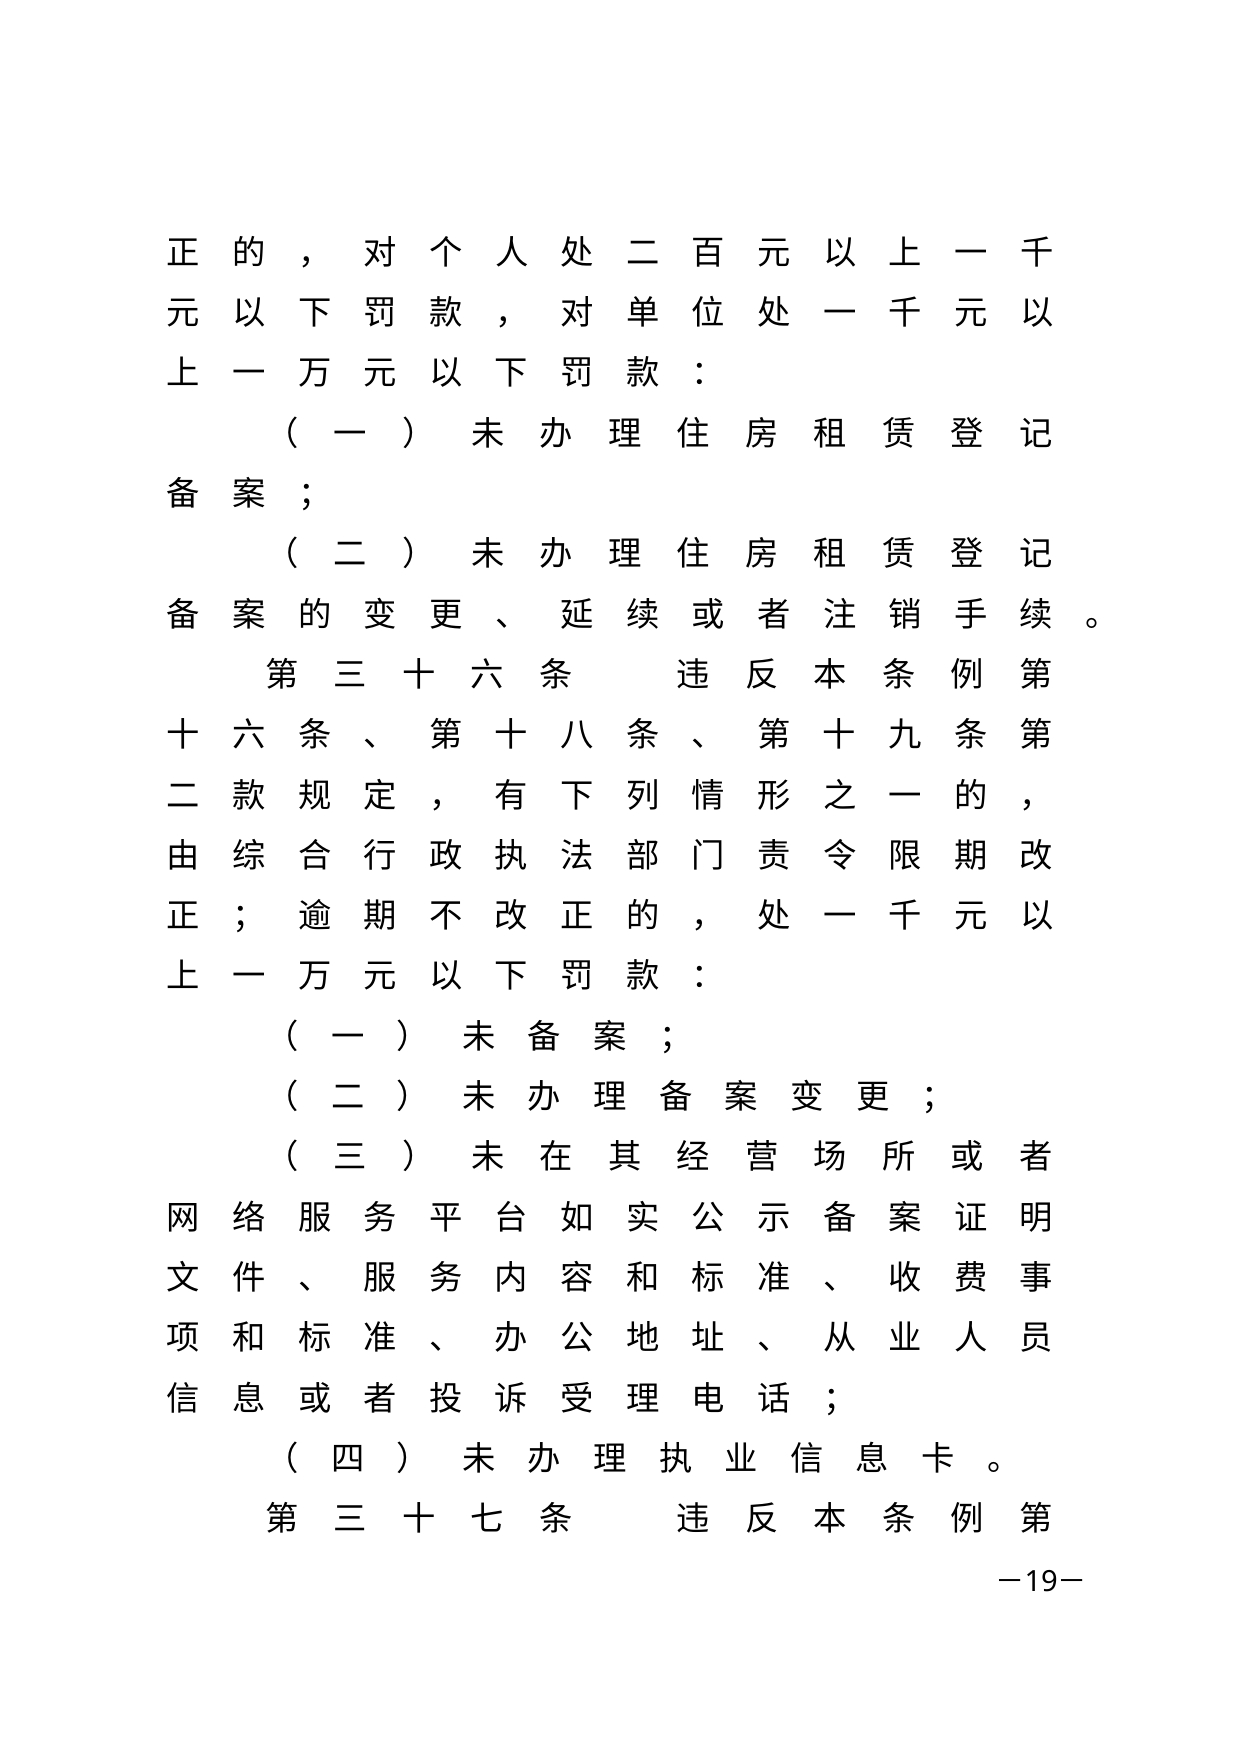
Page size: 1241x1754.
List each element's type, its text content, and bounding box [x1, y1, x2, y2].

text 第三十六条 违反本条例第十六条、第十八条、第十九条第二款规定，有下列情形之一的，由综合行政执法部门责令限期改正；逾期不改正的，处一千元以上一万元以下罚款： [167, 642, 1085, 1003]
text （三）未在其经营场所或者网络服务平台如实公示备案证明文件、服务内容和标准、收费事项和标准、办公地址、从业人员信息或者投诉受理电话； [167, 1124, 1085, 1426]
text （二）未办理住房租赁登记备案的变更、延续或者注销手续。 [167, 521, 1085, 642]
text （二）未办理备案变更； [167, 1064, 1085, 1124]
text （四）未办理执业信息卡。 [167, 1426, 1085, 1486]
text 第三十七条 违反本条例第二十条第二款规定，房地产经纪人员以个人名义承接房地产经纪业务和收取费用的，由综合行政执法部门责令限期改正，并对房地产经纪人员处以一万元罚款。 [167, 1486, 1085, 1546]
text （一）未备案； [167, 1003, 1085, 1064]
text （一）未办理住房租赁登记备案； [167, 400, 1085, 521]
text 第三十五条 违反本条例第十二条第一款、第二款规定，有下列情形之一的，由综合行政执法部门责令限期改正；逾期不改正的，对个人处二百元以上一千元以下罚款，对单位处一千元以上一万元以下罚款： [167, 219, 1085, 400]
